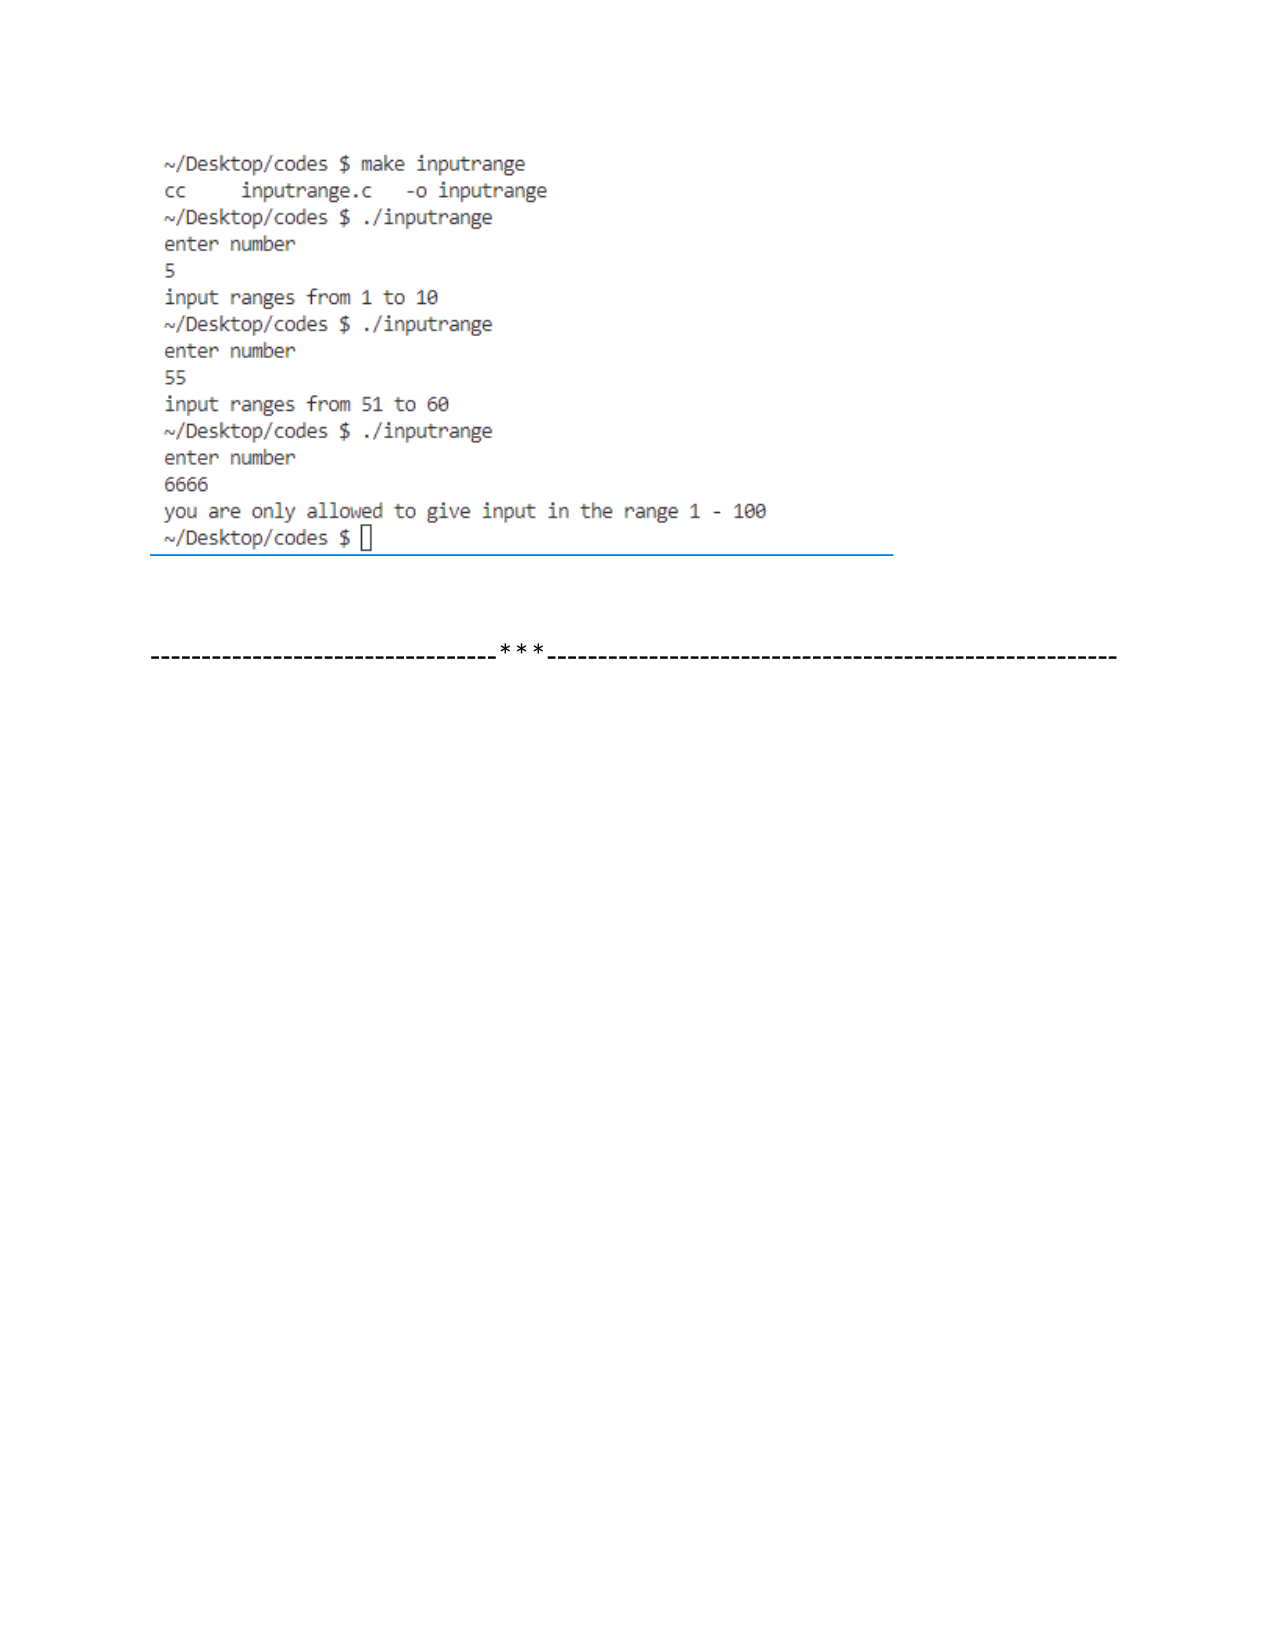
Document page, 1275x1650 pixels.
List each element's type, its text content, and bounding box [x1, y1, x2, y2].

text ----------------------------------***-------------------------------------------------------- [150, 635, 1125, 676]
picture [150, 150, 894, 556]
